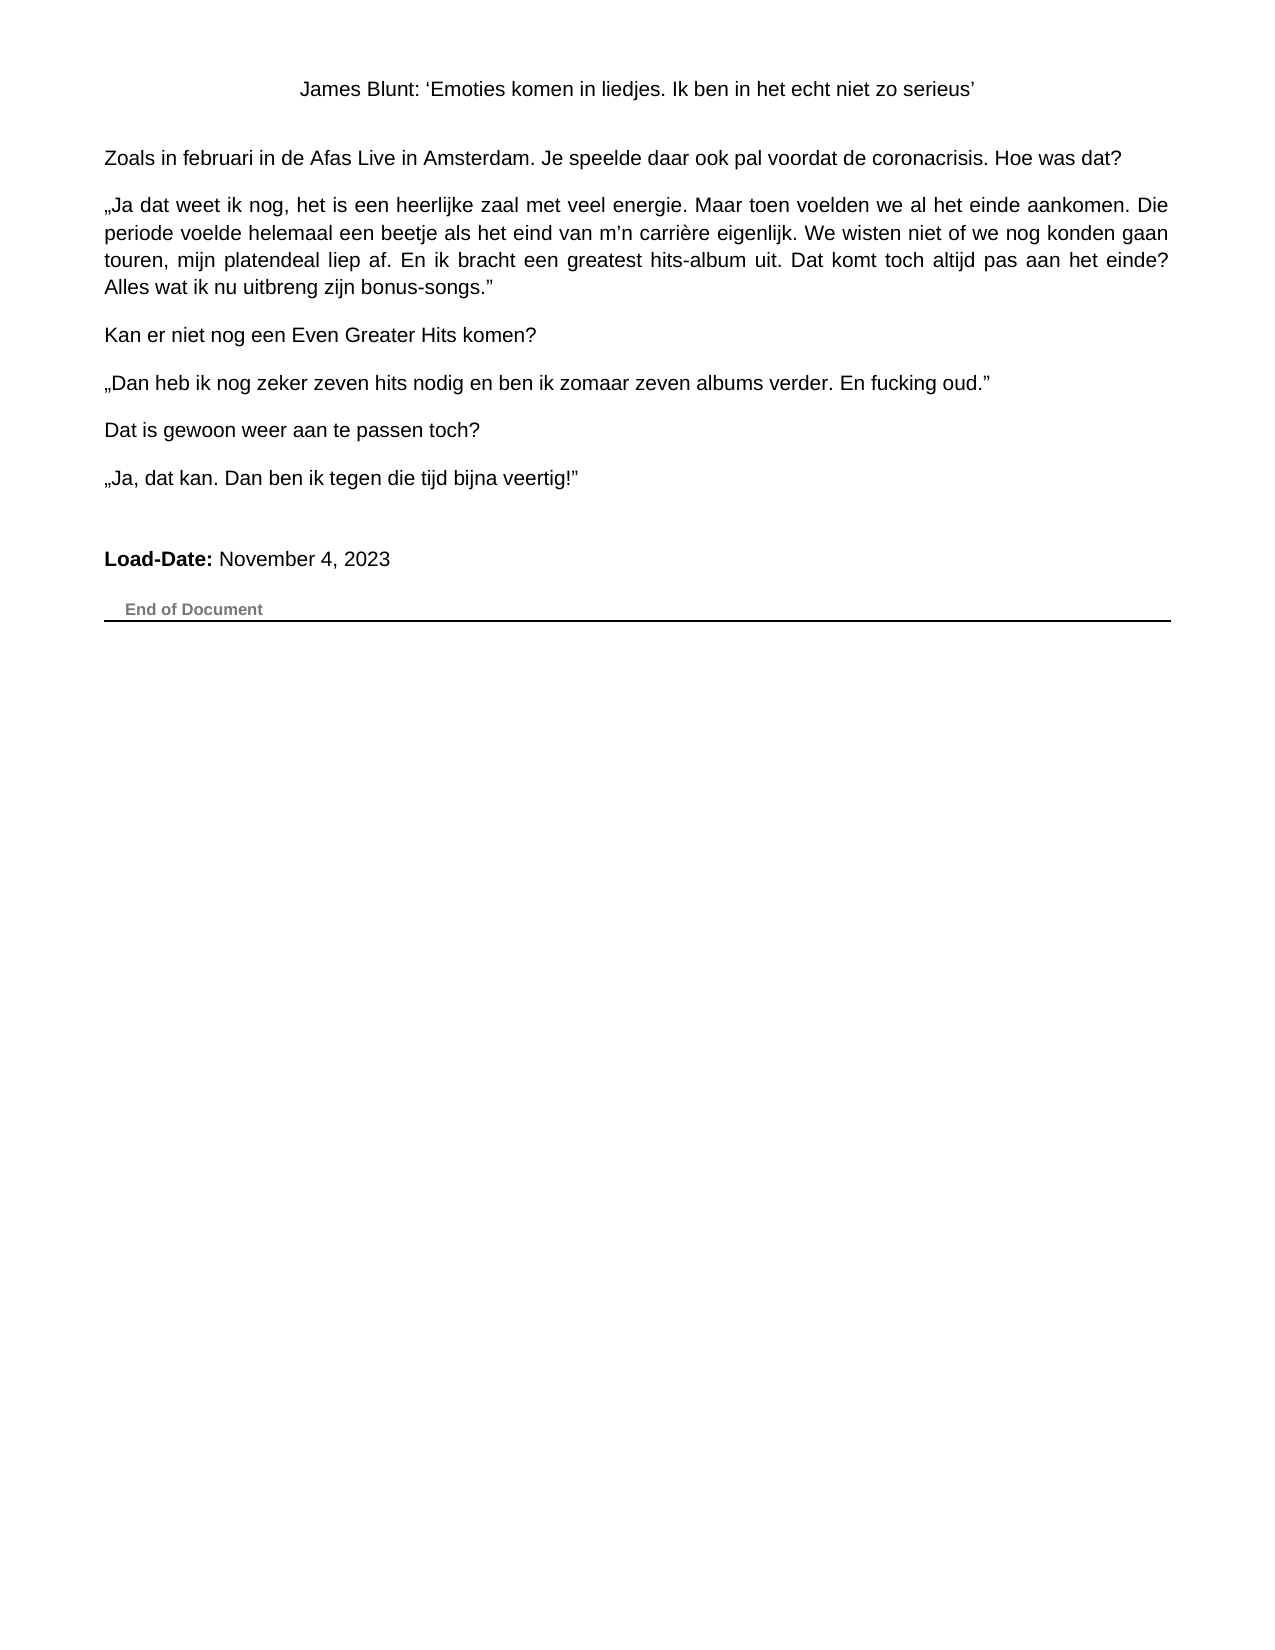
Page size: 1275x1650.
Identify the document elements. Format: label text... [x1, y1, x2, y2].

text „Ja dat weet ik nog, het is een heerlijke zaal met veel energie. Maar toen voelden we al het einde aankomen. Die periode voelde helemaal een beetje als het eind van m’n carrière eigenlijk. We wisten niet of we nog konden gaan touren, mijn platendeal liep af. En ik bracht een greatest hits-album uit. Dat komt toch altijd pas aan het einde? Alles wat ik nu uitbreng zijn bonus-songs.” [104, 190, 1171, 298]
text Kan er niet nog een Even Greater Hits komen? [104, 319, 1171, 346]
text Dat is gewoon weer aan te passen toch? [104, 415, 1171, 442]
text End of Document [125, 600, 1171, 619]
text Load-Date: November 4, 2023 [104, 515, 1171, 571]
text „Dan heb ik nog zeker zeven hits nodig en ben ik zomaar zeven albums verder. En fucking oud.” [104, 367, 1171, 394]
text Zoals in februari in de Afas Live in Amsterdam. Je speelde daar ook pal voordat de coronacrisis. Hoe was dat? [104, 142, 1171, 169]
text „Ja, dat kan. Dan ben ik tegen die tijd bijna veertig!” [104, 463, 1171, 490]
